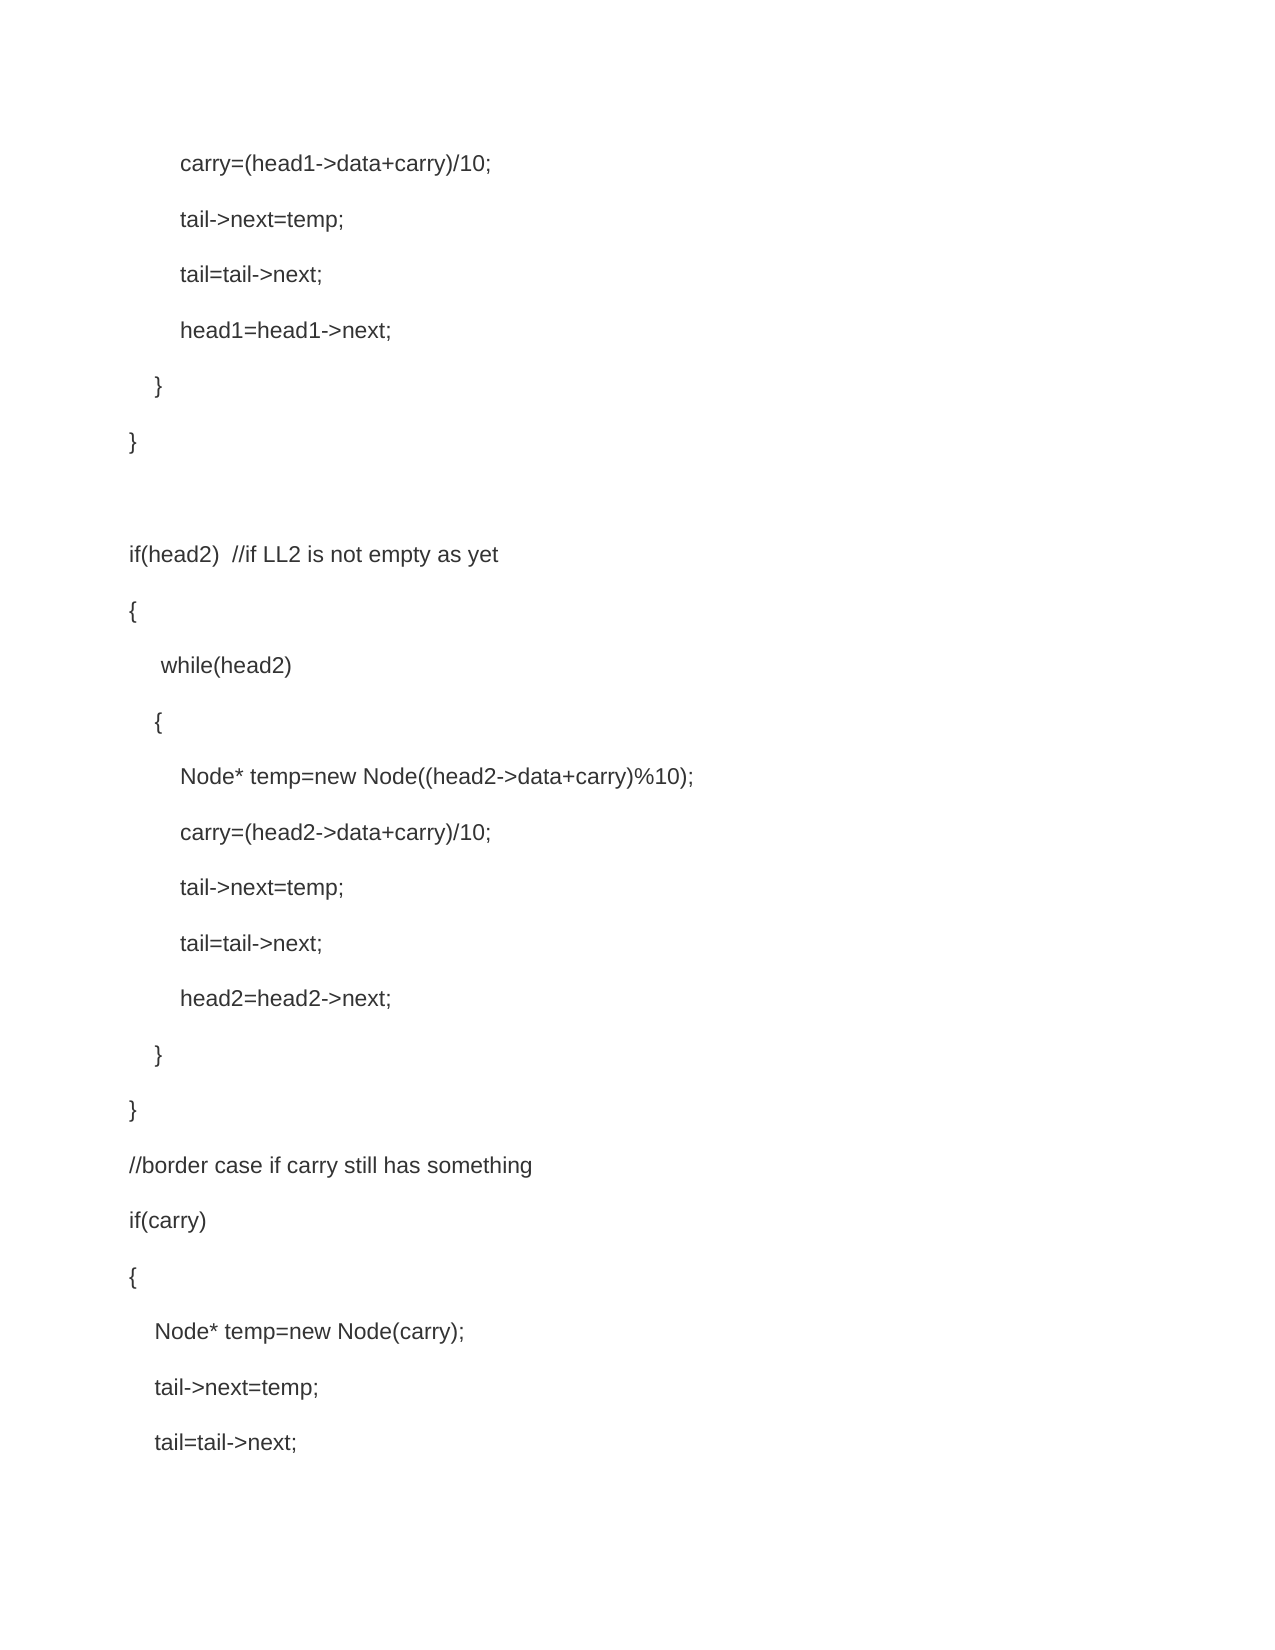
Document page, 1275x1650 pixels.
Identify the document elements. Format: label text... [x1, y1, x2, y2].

text tail->next=temp; [103, 1374, 1181, 1400]
text Node* temp=new Node(carry); [103, 1318, 1181, 1345]
text head1=head1->next; [103, 317, 1181, 343]
text tail=tail->next; [103, 930, 1181, 956]
text } [103, 428, 1181, 454]
text //border case if carry still has something [103, 1152, 1181, 1178]
text head2=head2->next; [103, 985, 1181, 1012]
text if(head2) //if LL2 is not empty as yet [103, 541, 1181, 567]
text carry=(head2->data+carry)/10; [103, 819, 1181, 845]
text } [103, 1096, 1181, 1123]
text Node* temp=new Node((head2->data+carry)%10); [103, 763, 1181, 789]
text if(carry) [103, 1207, 1181, 1234]
text tail->next=temp; [103, 206, 1181, 232]
text while(head2) [103, 652, 1181, 678]
text carry=(head1->data+carry)/10; [103, 150, 1181, 176]
text tail=tail->next; [103, 261, 1181, 287]
text } [103, 1041, 1181, 1067]
text { [103, 1263, 1181, 1289]
text } [103, 372, 1181, 398]
text tail=tail->next; [103, 1429, 1181, 1456]
text { [103, 708, 1181, 734]
text { [103, 597, 1181, 623]
text tail->next=temp; [103, 874, 1181, 901]
